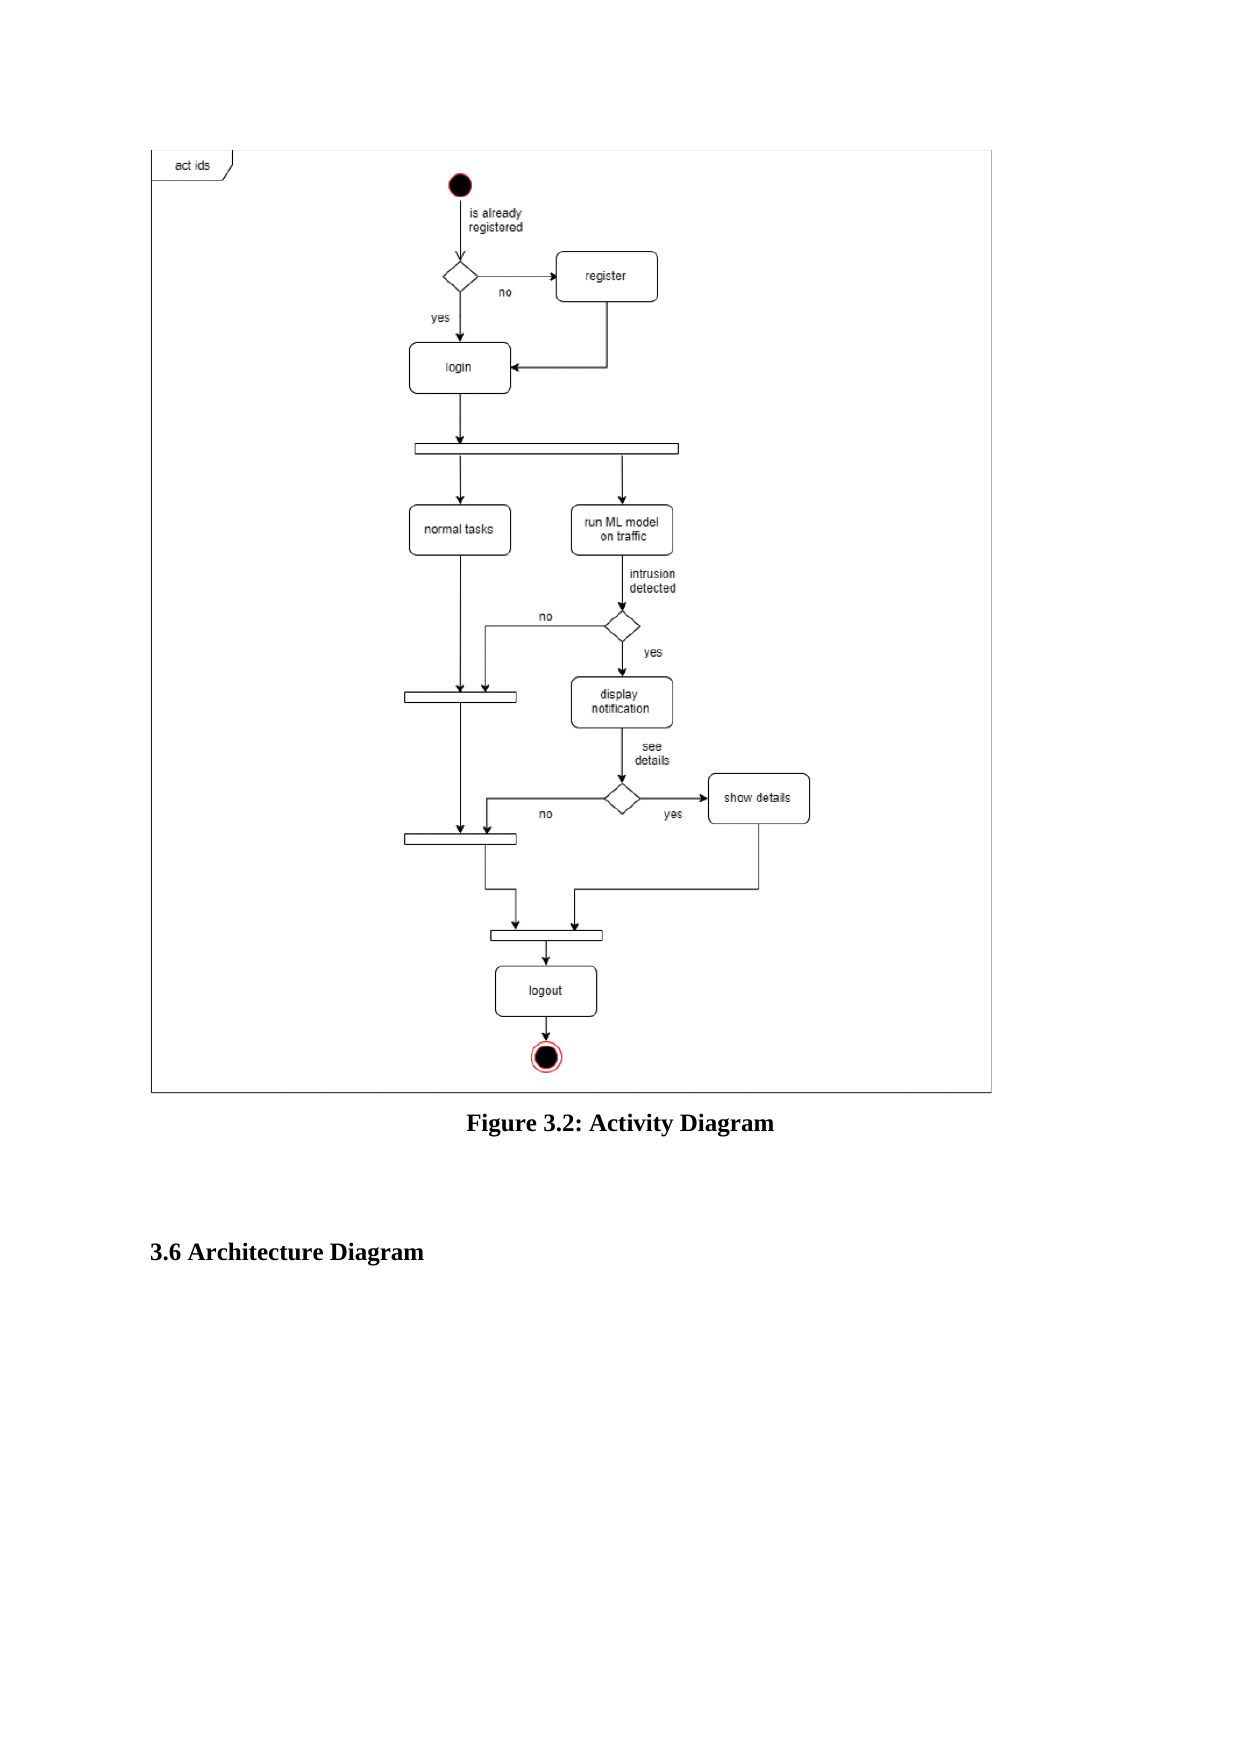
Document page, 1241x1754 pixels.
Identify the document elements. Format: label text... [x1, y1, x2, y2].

text Figure 3.2: Activity Diagram [150, 1108, 1090, 1137]
text 3.6 Architecture Diagram [150, 1237, 1090, 1266]
picture [150, 150, 992, 1094]
